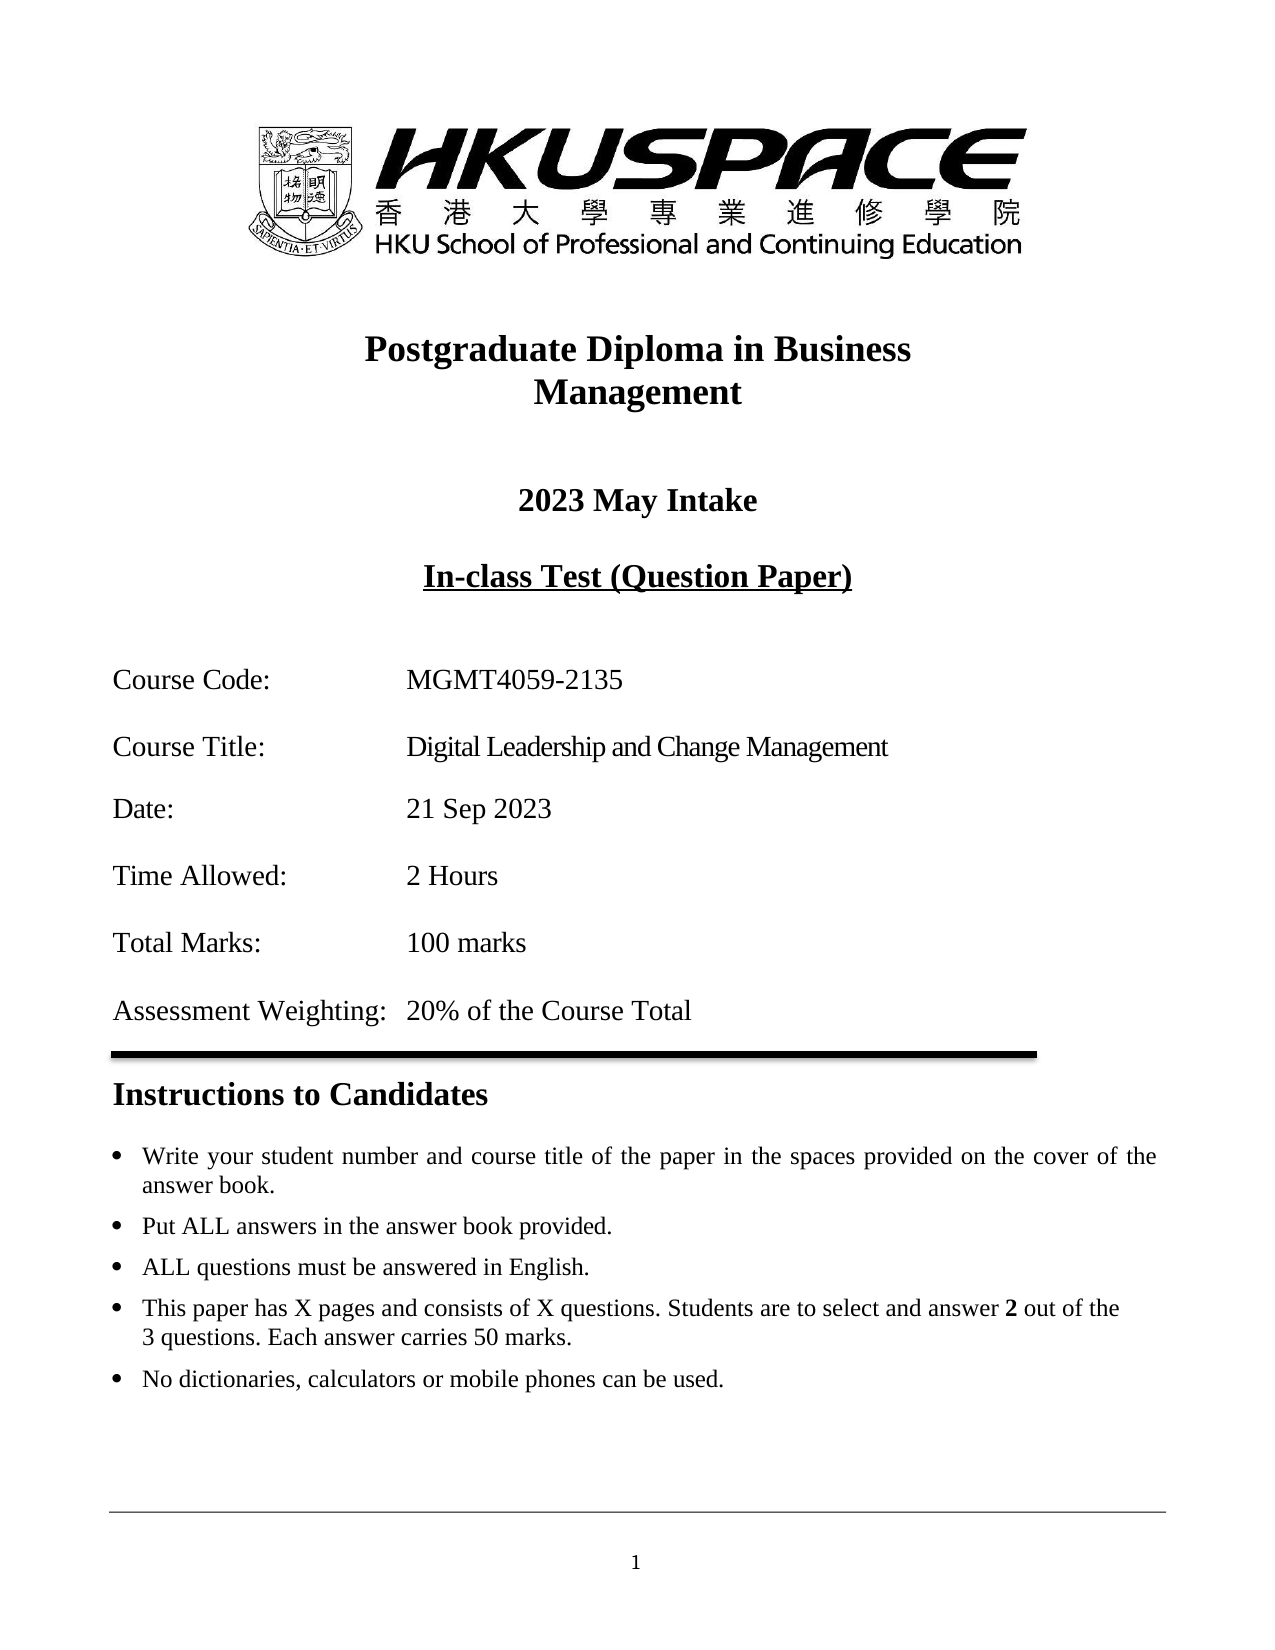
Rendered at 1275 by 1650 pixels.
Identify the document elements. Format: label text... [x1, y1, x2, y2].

text Time Allowed: 2 Hours [112, 858, 1177, 892]
text Total Marks: 100 marks [112, 926, 1177, 959]
list No dictionaries, calculators or mobile phones can be used. [112, 1363, 1177, 1394]
picture [248, 122, 1030, 259]
subtitle 2023 May Intake [256, 480, 1019, 518]
text Course Code: MGMT4059-2135 [112, 662, 1177, 696]
text In-class Test (Question Paper) [256, 556, 1019, 595]
picture [105, 1049, 1042, 1067]
list Write your student number and course title of the paper in the spaces provided on the cover of the answer book. [112, 1141, 1162, 1198]
list Put ALL answers in the answer book provided. [112, 1211, 1177, 1240]
subtitle Instructions to Candidates [112, 1074, 1177, 1112]
list ALL questions must be answered in English. [112, 1252, 1177, 1281]
list This paper has X pages and consists of X questions. Students are to select and answer 2 out of the 3 questions. Each answer carries 50 marks. [112, 1293, 1127, 1351]
text Course Title: Digital Leadership and Change Management [112, 729, 951, 763]
text Date: 21 Sep 2023 [112, 791, 951, 825]
text Assessment Weighting: 20% of the Course Total [112, 993, 1177, 1026]
title Postgraduate Diploma in Business Management [256, 326, 1019, 412]
